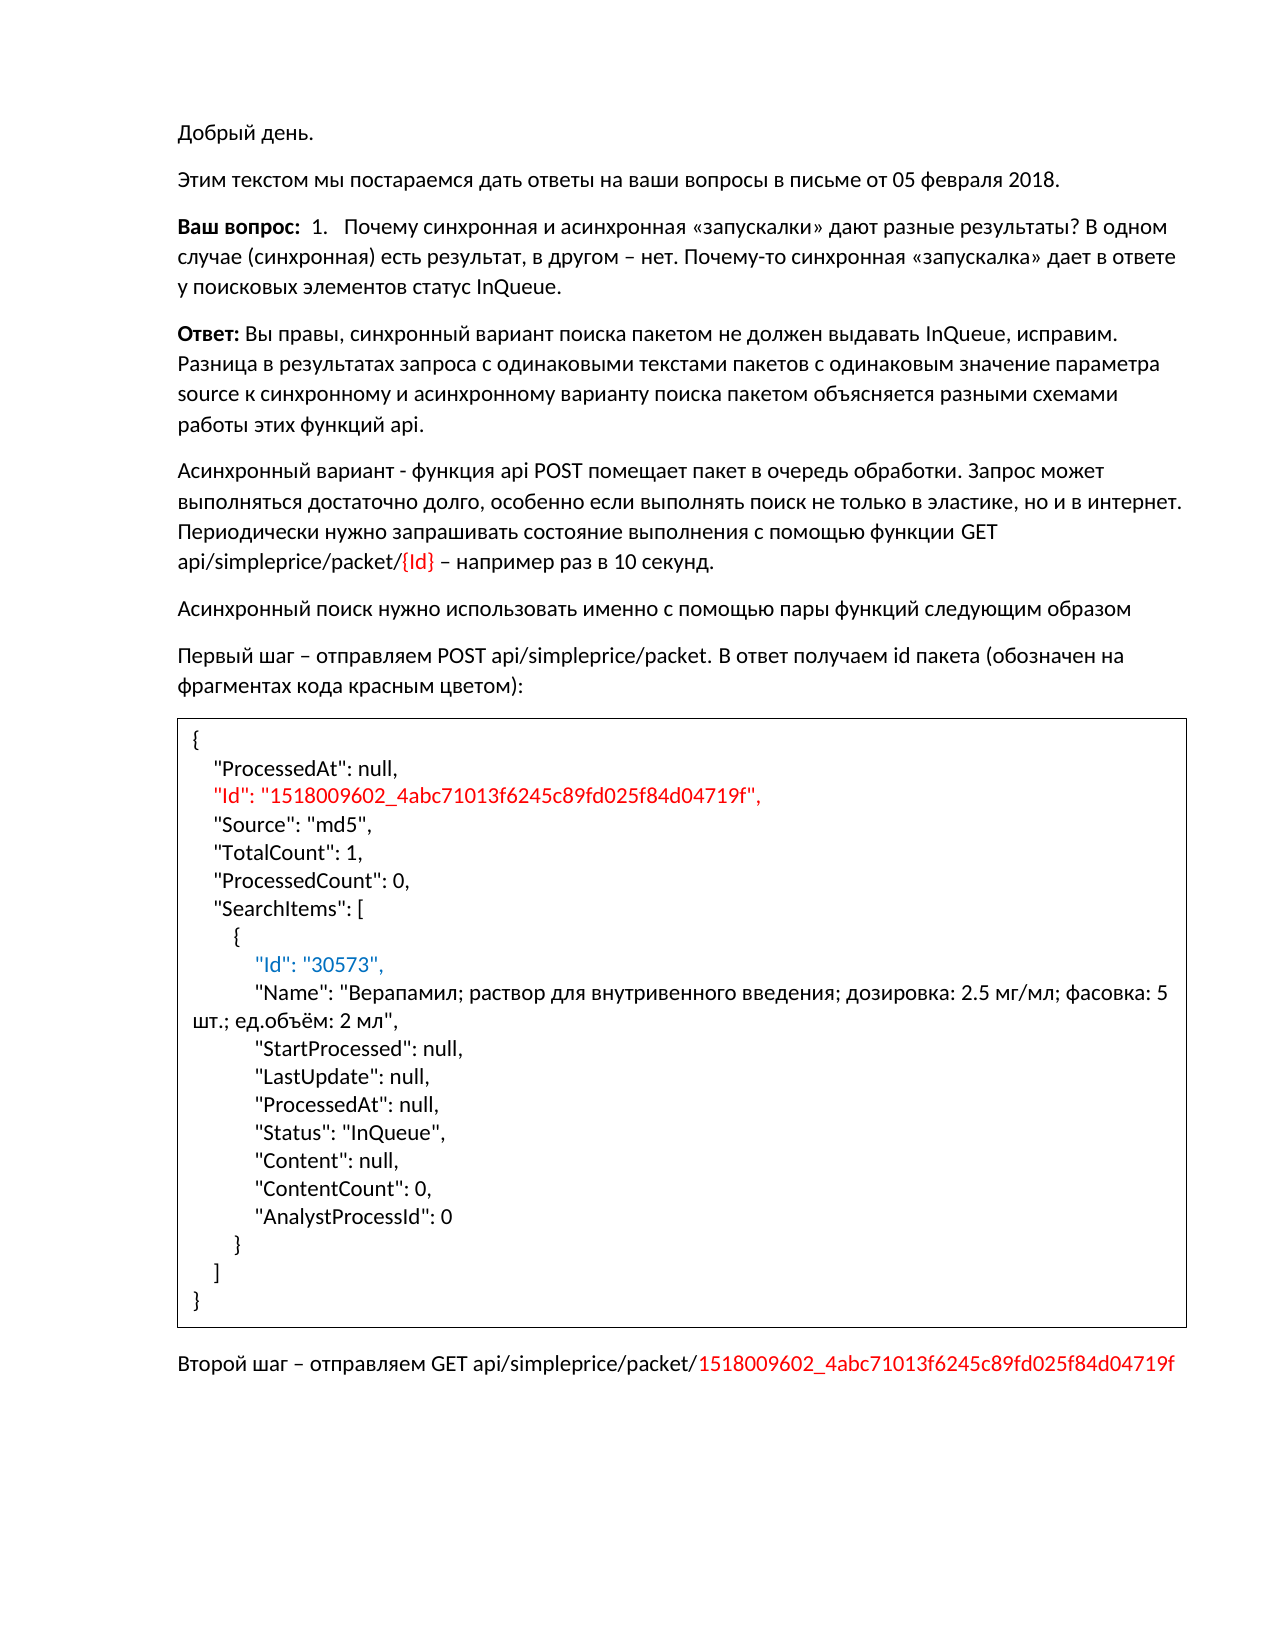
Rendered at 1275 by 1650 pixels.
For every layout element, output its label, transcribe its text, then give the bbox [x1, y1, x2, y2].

text Добрый день. [177, 118, 1186, 146]
text Ответ: Вы правы, синхронный вариант поиска пакетом не должен выдавать InQueue, исправим. Разница в результатах запроса с одинаковыми текстами пакетов с одинаковым значение параметра source к синхронному и асинхронному варианту поиска пакетом объясняется разными схемами работы этих функций api. [177, 319, 1186, 438]
text Асинхронный поиск нужно использовать именно с помощью пары функций следующим образом [177, 594, 1186, 622]
text Первый шаг – отправляем POST api/simpleprice/packet. В ответ получаем id пакета (обозначен на фрагментах кода красным цветом): [177, 641, 1186, 699]
text Второй шаг – отправляем GET api/simpleprice/packet/1518009602_4abc71013f6245c89fd025f84d04719f [177, 1349, 1186, 1378]
text Этим текстом мы постараемся дать ответы на ваши вопросы в письме от 05 февраля 2018. [177, 165, 1186, 193]
text Асинхронный вариант - функция api POST помещает пакет в очередь обработки. Запрос может выполняться достаточно долго, особенно если выполнять поиск не только в эластике, но и в интернет. Периодически нужно запрашивать состояние выполнения с помощью функции GET api/simpleprice/packet/{Id} – например раз в 10 секунд. [177, 457, 1186, 575]
text Ваш вопрос: 1. Почему синхронная и асинхронная «запускалки» дают разные результаты? В одном случае (синхронная) есть результат, в другом – нет. Почему-то синхронная «запускалка» дает в ответе у поисковых элементов статус InQueue. [177, 212, 1186, 300]
